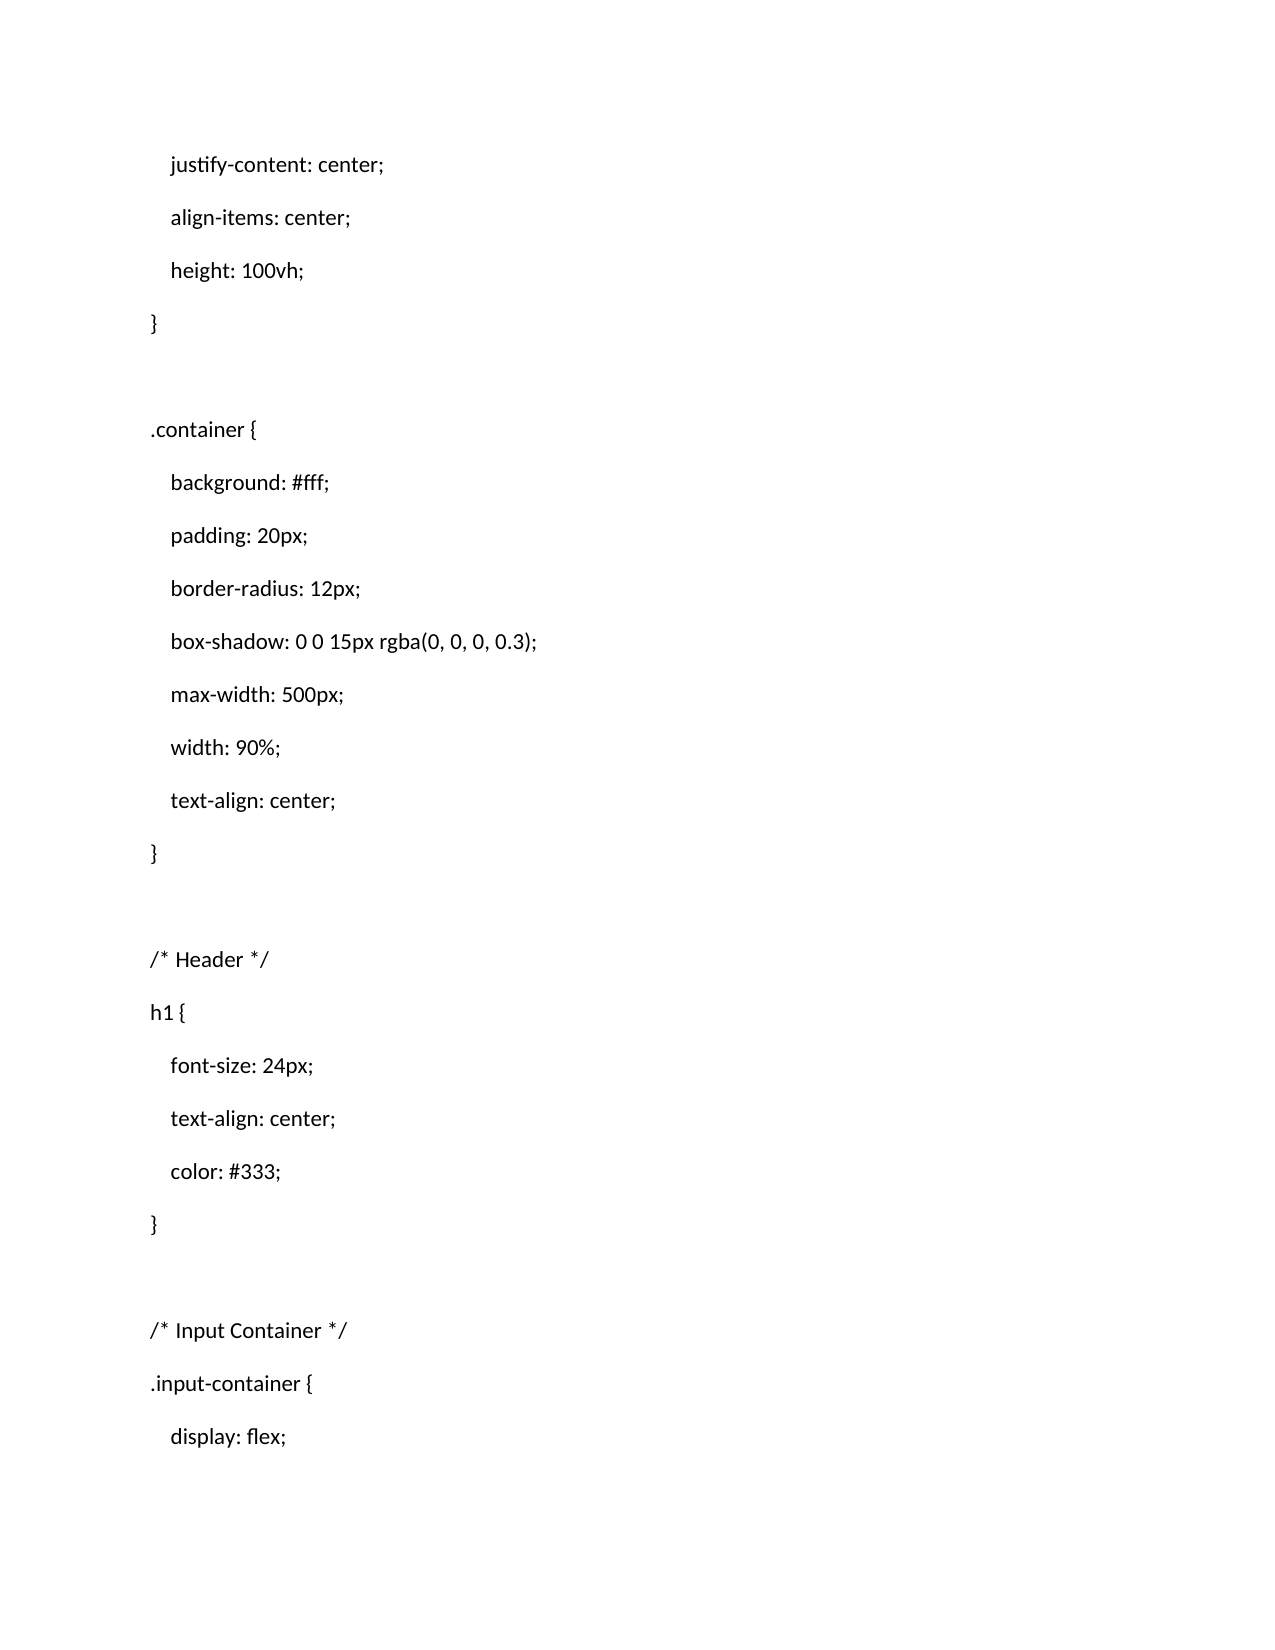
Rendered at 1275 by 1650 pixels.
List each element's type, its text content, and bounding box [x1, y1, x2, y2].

text } [150, 309, 1125, 337]
text box-shadow: 0 0 15px rgba(0, 0, 0, 0.3); [150, 627, 1125, 655]
text color: #333; [150, 1157, 1125, 1185]
text .container { [150, 415, 1125, 443]
text width: 90%; [150, 733, 1125, 761]
text max-width: 500px; [150, 680, 1125, 708]
text padding: 20px; [150, 521, 1125, 549]
text /* Input Container */ [150, 1316, 1125, 1344]
text align-items: center; [150, 203, 1125, 231]
text height: 100vh; [150, 256, 1125, 284]
text display: flex; [150, 1422, 1125, 1451]
text } [150, 839, 1125, 867]
text background: #fff; [150, 468, 1125, 496]
text /* Header */ [150, 945, 1125, 973]
text .input-container { [150, 1369, 1125, 1397]
text border-radius: 12px; [150, 574, 1125, 602]
text h1 { [150, 998, 1125, 1026]
text font-size: 24px; [150, 1051, 1125, 1079]
text text-align: center; [150, 1104, 1125, 1132]
text justify-content: center; [150, 150, 1125, 178]
text text-align: center; [150, 786, 1125, 814]
text } [150, 1210, 1125, 1238]
